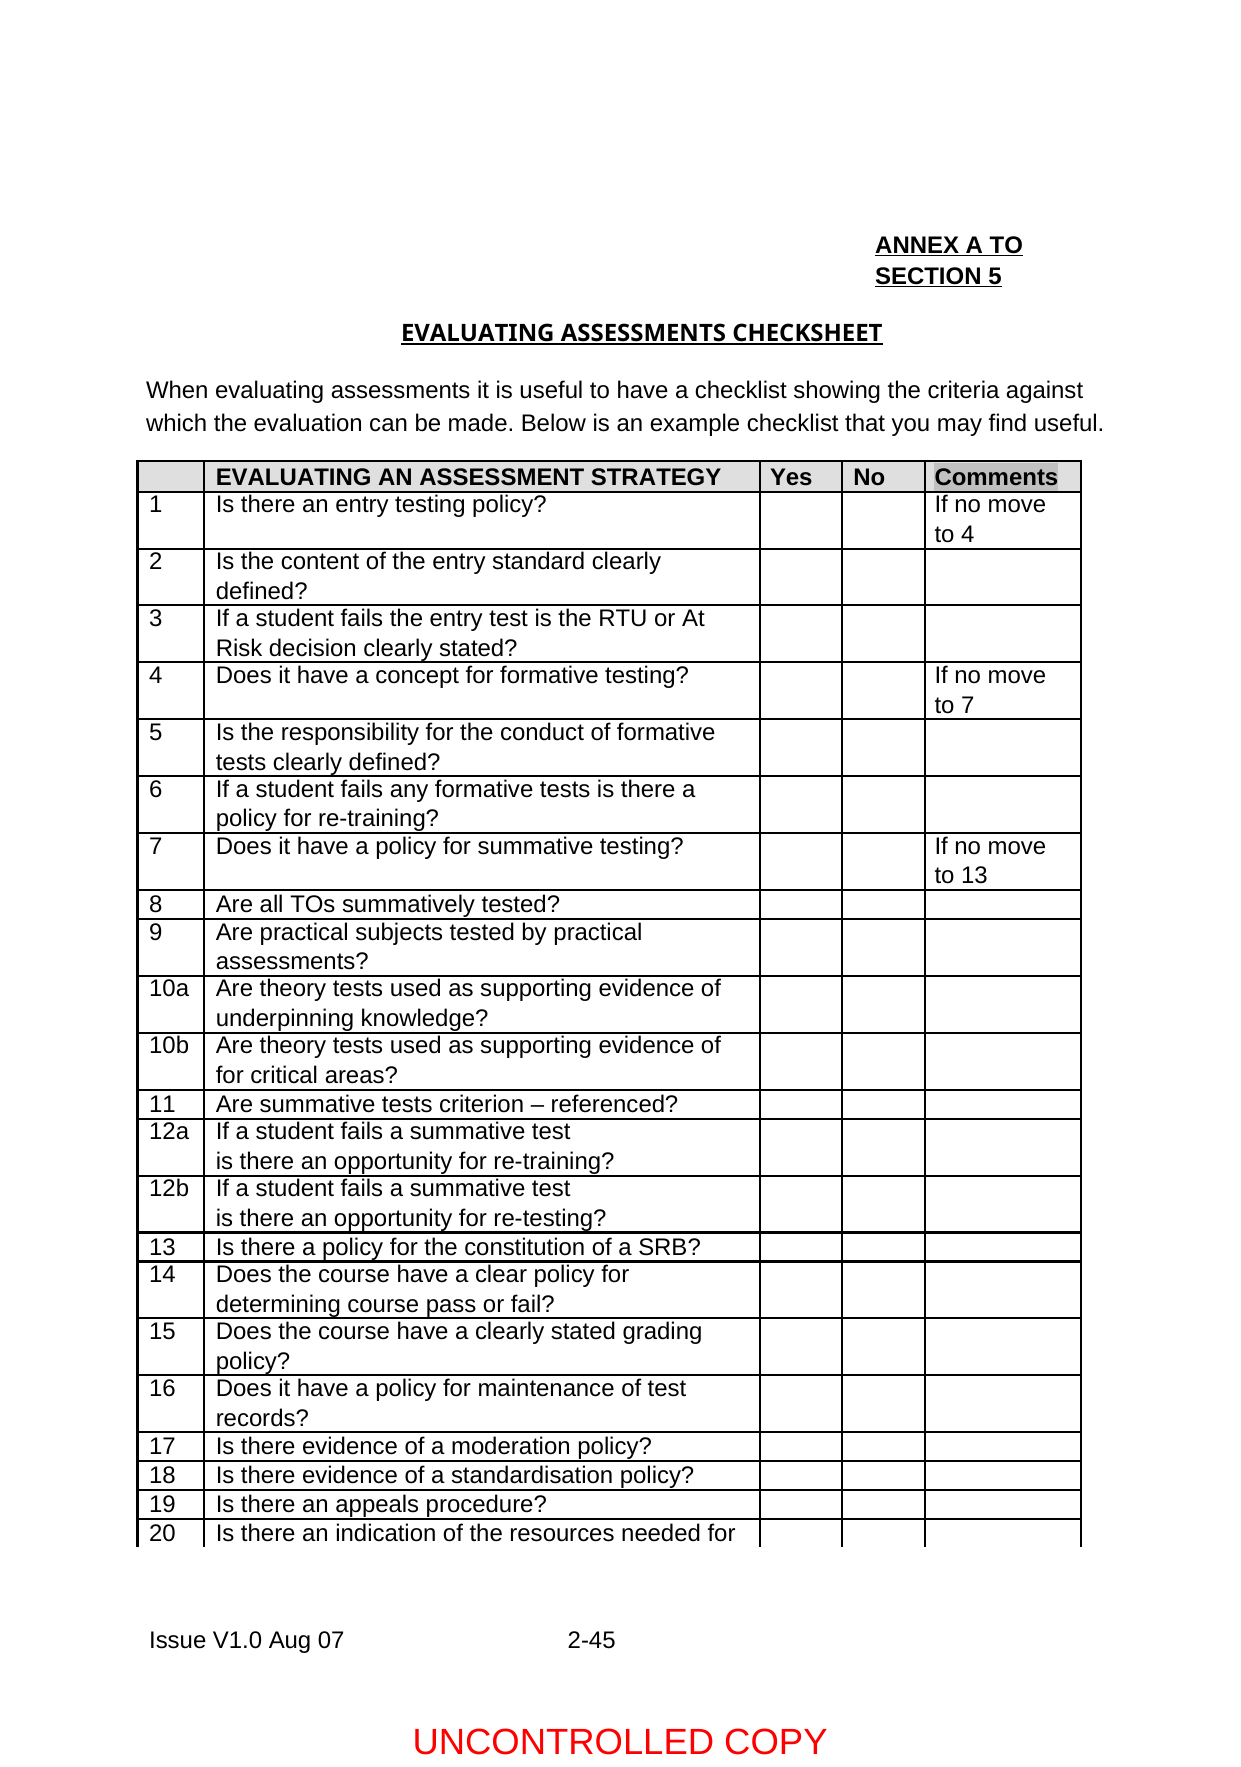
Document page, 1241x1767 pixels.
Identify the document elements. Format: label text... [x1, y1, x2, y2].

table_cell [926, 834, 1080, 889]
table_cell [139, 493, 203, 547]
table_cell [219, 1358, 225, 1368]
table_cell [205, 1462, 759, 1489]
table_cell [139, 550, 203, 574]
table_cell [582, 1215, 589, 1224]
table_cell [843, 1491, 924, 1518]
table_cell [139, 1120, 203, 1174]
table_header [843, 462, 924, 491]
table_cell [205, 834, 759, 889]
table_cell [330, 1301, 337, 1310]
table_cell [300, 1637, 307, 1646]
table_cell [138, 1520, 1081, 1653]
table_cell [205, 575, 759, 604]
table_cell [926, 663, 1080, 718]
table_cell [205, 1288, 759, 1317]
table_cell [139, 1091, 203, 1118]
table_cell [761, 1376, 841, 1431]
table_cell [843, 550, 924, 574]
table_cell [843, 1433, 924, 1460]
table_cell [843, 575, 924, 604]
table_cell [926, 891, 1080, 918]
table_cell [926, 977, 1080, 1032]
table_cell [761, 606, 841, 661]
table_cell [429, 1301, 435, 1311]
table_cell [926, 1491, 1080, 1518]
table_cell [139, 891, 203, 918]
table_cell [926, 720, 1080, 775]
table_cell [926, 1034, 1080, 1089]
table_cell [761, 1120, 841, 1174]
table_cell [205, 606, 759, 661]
text ANNEX A TO [875, 231, 1127, 259]
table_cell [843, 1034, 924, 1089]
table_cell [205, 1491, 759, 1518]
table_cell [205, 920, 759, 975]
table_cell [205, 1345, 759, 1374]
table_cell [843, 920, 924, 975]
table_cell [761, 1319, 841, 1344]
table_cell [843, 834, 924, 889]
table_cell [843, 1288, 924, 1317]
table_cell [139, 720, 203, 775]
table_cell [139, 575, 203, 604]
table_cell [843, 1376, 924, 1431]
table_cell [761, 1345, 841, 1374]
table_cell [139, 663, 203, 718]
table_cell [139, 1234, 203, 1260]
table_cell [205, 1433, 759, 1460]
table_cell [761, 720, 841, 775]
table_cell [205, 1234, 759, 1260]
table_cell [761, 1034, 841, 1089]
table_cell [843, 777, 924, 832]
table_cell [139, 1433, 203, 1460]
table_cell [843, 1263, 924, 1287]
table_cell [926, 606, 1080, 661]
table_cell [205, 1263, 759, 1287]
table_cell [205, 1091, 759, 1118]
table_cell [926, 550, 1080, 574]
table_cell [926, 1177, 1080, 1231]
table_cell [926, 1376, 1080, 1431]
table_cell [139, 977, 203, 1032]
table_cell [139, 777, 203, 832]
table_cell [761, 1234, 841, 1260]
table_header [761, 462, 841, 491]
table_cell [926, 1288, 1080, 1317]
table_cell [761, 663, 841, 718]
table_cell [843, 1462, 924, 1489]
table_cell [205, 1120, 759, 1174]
text EVALUATING ASSESSMENTS CHECKSHEET [135, 316, 1148, 348]
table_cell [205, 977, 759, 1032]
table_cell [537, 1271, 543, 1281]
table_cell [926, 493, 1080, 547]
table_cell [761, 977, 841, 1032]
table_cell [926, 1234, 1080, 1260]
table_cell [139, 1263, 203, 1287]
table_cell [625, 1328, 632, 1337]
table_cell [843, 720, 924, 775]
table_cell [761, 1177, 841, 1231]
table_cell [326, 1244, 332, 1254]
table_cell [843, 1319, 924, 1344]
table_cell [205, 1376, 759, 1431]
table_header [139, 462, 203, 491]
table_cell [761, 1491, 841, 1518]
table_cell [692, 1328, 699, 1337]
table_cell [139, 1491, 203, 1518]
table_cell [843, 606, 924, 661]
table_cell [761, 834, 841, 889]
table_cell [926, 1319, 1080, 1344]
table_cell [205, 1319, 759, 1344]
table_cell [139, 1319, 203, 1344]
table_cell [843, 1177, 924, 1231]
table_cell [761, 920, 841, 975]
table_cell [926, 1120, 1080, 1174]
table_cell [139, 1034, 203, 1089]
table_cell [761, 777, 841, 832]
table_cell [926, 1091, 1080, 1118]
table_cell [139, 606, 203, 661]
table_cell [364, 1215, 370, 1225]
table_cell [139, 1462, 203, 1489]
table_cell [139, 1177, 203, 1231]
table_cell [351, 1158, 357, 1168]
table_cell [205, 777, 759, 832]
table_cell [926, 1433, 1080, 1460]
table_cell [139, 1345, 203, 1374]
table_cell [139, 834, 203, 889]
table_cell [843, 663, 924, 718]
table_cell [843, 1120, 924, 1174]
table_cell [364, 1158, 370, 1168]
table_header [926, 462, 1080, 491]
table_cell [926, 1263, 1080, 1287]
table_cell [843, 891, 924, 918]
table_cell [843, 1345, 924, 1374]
text When evaluating assessments it is useful to have a checklist showing the criteria against which the evaluation can be made. Below is an example checklist that you may find useful. [146, 376, 1127, 436]
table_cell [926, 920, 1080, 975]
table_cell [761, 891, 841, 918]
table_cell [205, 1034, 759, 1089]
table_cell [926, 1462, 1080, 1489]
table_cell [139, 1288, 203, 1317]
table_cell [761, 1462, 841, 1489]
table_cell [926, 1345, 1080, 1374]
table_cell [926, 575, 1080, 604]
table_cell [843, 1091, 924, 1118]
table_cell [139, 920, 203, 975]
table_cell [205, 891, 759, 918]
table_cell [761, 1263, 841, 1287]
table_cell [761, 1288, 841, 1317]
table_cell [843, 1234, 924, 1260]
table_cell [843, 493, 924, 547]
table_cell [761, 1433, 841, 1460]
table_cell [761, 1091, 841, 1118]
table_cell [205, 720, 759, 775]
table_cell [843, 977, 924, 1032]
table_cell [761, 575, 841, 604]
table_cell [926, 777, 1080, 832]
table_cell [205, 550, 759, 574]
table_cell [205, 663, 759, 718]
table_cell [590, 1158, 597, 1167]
text SECTION 5 [875, 262, 1127, 289]
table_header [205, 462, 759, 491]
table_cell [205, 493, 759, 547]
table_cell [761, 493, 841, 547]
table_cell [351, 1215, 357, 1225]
text UNCONTROLLED COPY [135, 1720, 1104, 1762]
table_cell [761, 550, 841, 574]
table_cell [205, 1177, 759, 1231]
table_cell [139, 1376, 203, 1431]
